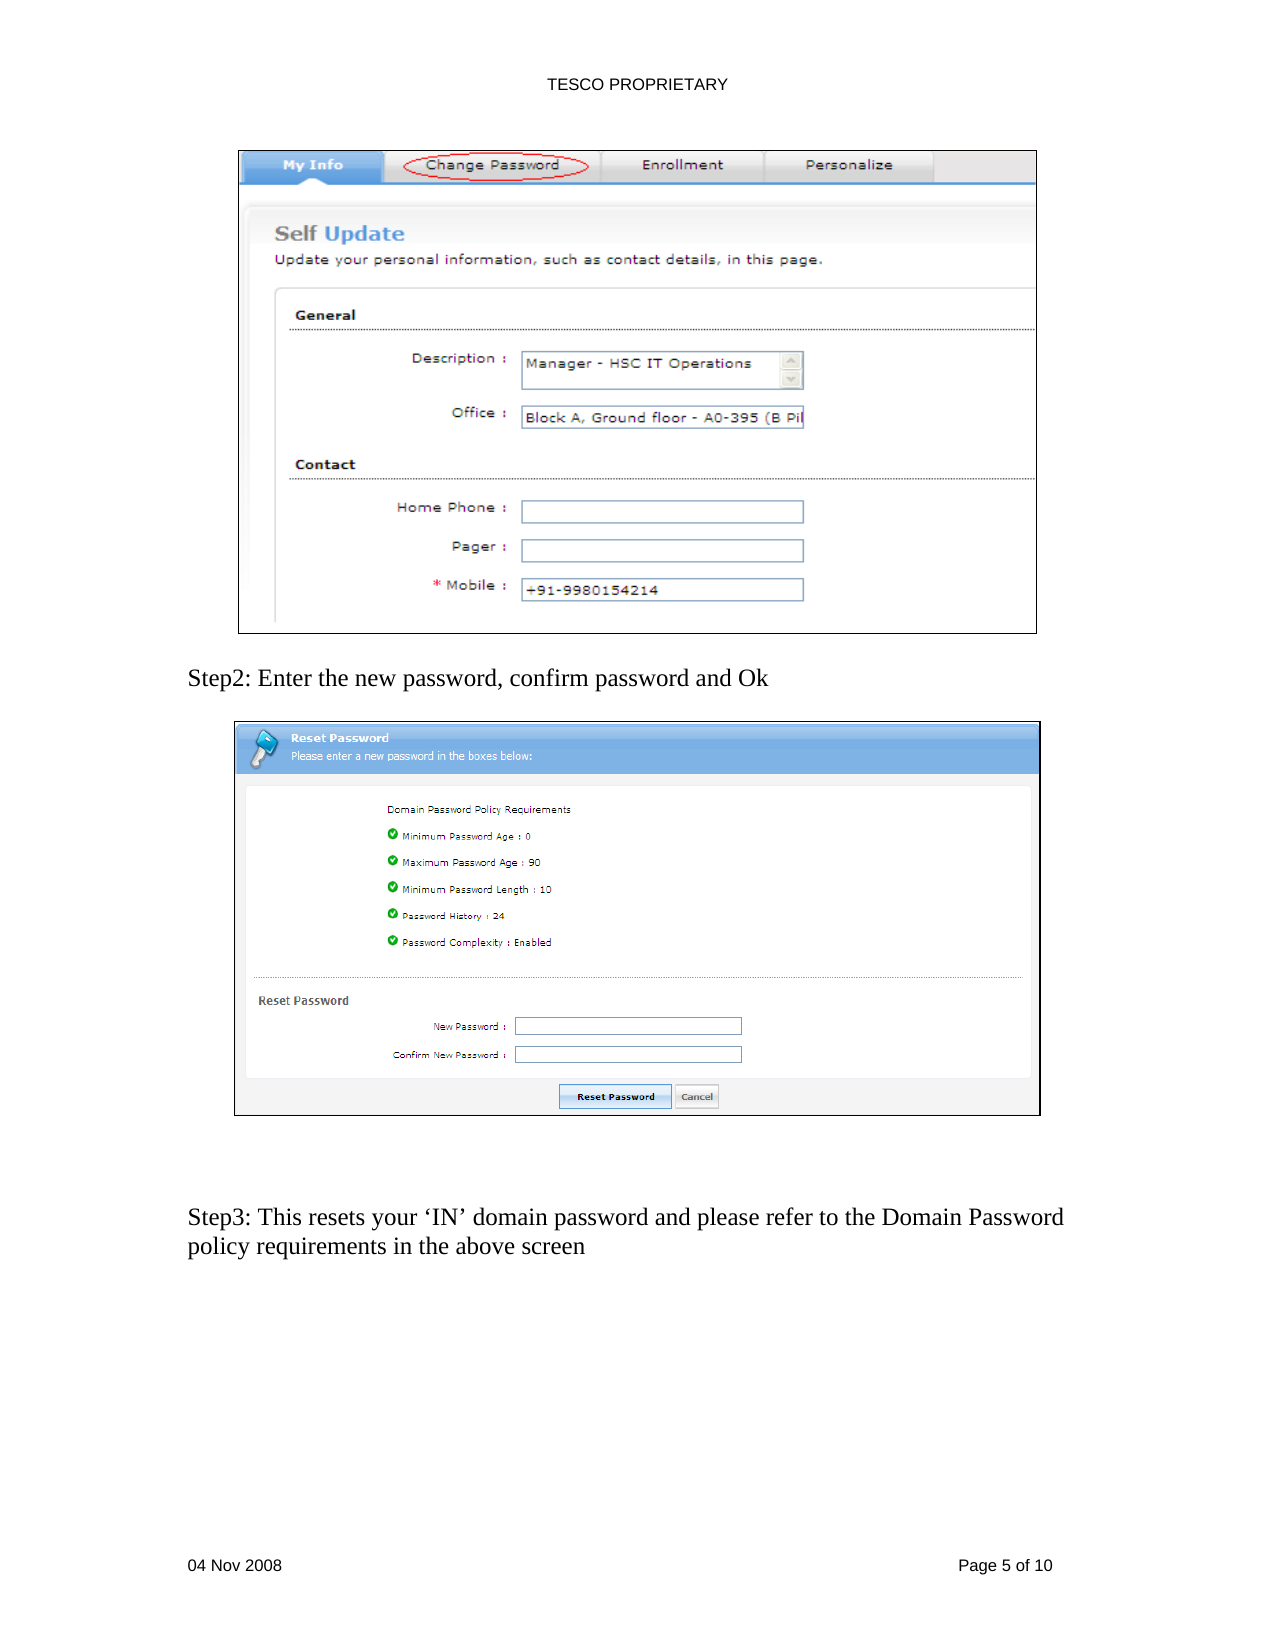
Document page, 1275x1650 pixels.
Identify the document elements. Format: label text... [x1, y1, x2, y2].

picture [239, 151, 1036, 633]
text Step2: Enter the new password, confirm password and Ok [187, 663, 1087, 692]
text Step3: This resets your ‘IN’ domain password and please refer to the Domain Password policy requirements in the above screen [187, 1202, 1087, 1260]
picture [235, 722, 1039, 1115]
